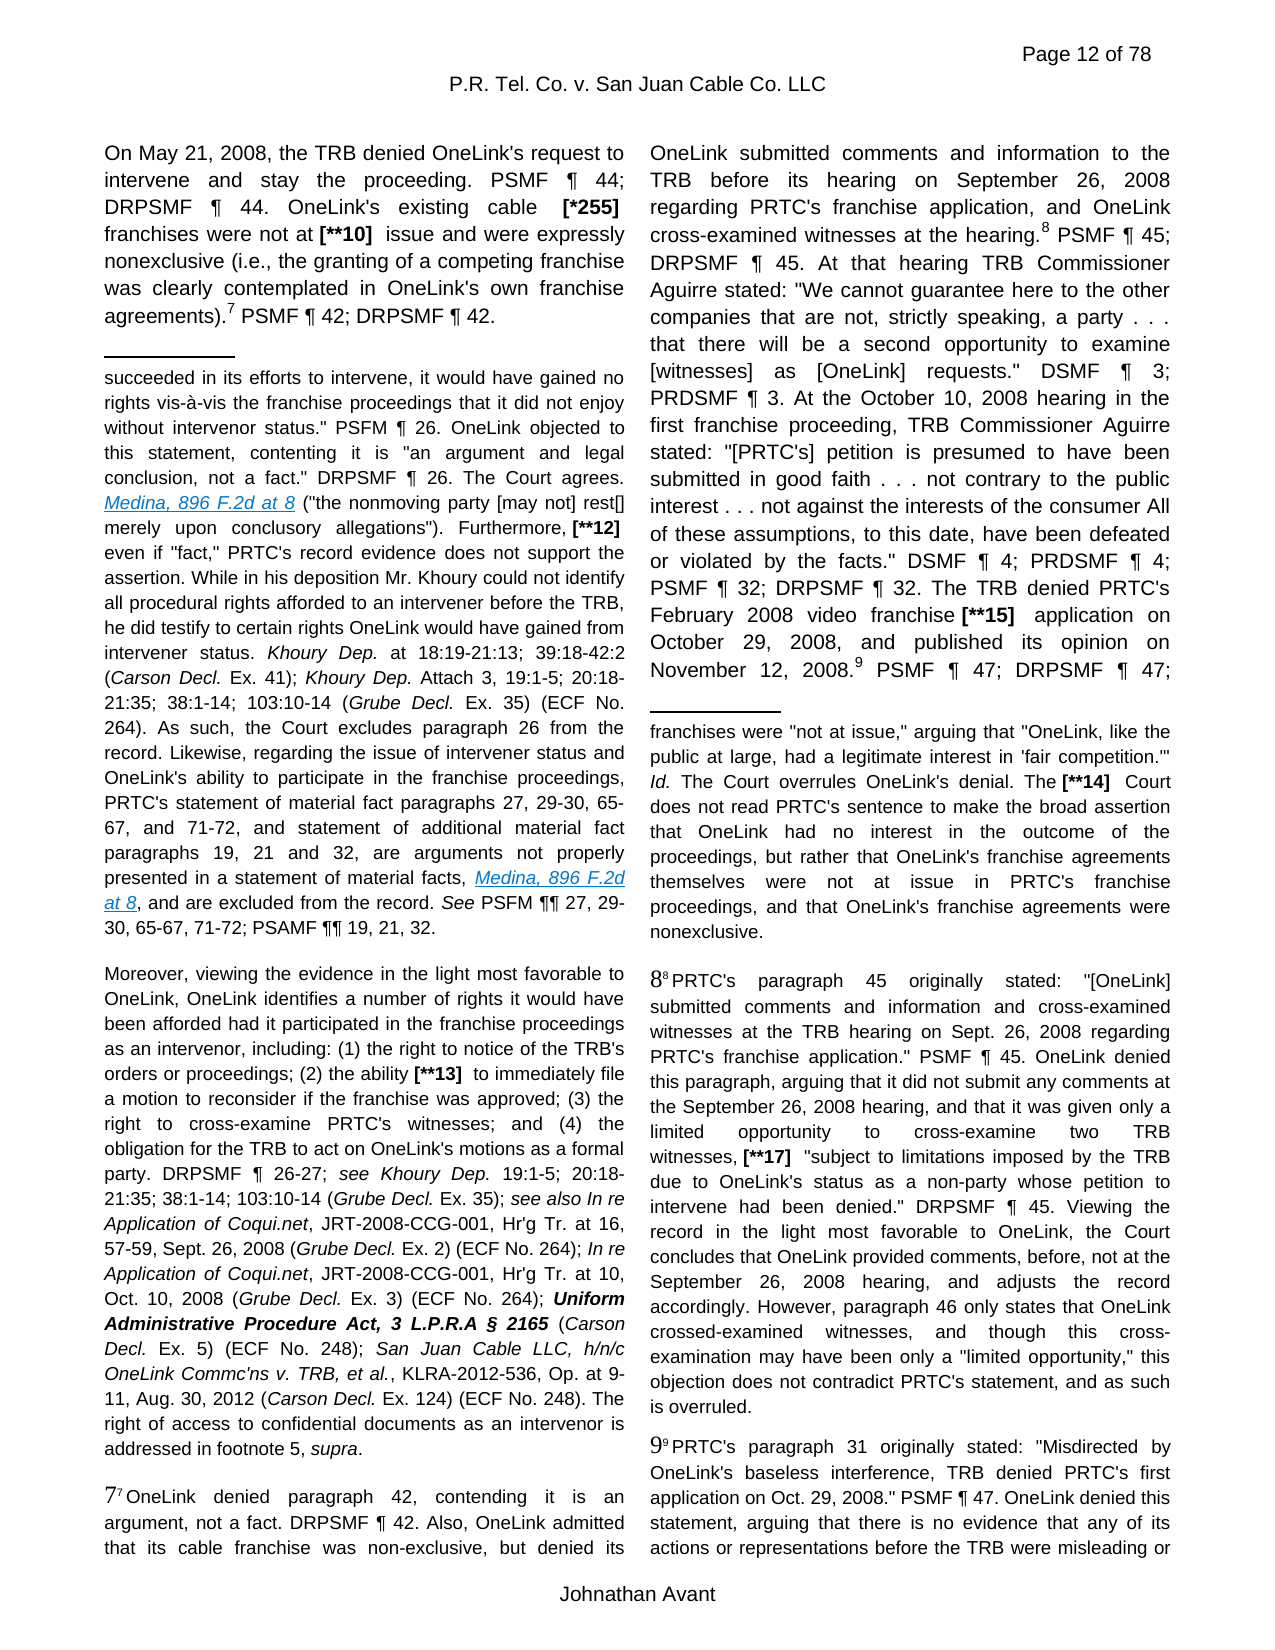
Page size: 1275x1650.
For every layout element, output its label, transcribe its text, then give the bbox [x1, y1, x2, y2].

text [*254] PSMF ¶¶ 33, 41, 43, 69; DRPSMF ¶¶ 33, 41, 43, 69; DSMF ¶ 2; PRDSMF ¶ 2. OneLink did not know whether intervenor status would have given it the right to view confidential business documents PRTC submitted to the TRB.56 PSAMF ¶ 33; DRPSAMF ¶ 33. On May 21, 2008, the TRB denied OneLink's request to intervene and stay the proceeding. PSMF ¶ 44; DRPSMF ¶ 44. OneLink's existing cable [*255] franchises were not at [**10] issue and were expressly nonexclusive (i.e., the granting of a competing franchise was clearly contemplated in OneLink's own franchise agreements).7 PSMF ¶ 42; DRPSMF ¶ 42. [104, 137, 625, 329]
text OneLink submitted comments and information to the TRB before its hearing on September 26, 2008 regarding PRTC's franchise application, and OneLink cross-examined witnesses at the hearing.8 PSMF ¶ 45; DRPSMF ¶ 45. At that hearing TRB Commissioner Aguirre stated: "We cannot guarantee here to the other companies that are not, strictly speaking, a party . . . that there will be a second opportunity to examine [witnesses] as [OneLink] requests." DSMF ¶ 3; PRDSMF ¶ 3. At the October 10, 2008 hearing in the first franchise proceeding, TRB Commissioner Aguirre stated: "[PRTC's] petition is presumed to have been submitted in good faith . . . not contrary to the public interest . . . not against the interests of the consumer All of these assumptions, to this date, have been defeated or violated by the facts." DSMF ¶ 4; PRDSMF ¶ 4; PSMF ¶ 32; DRPSMF ¶ 32. The TRB denied PRTC's February 2008 video franchise [**15] application on October 29, 2008, and published its opinion on November 12, 2008.9 PSMF ¶ 47; DRPSMF ¶ 47; DSMF ¶ 9; PRDSMF ¶ 9. The TRB unanimously found: [650, 137, 1171, 682]
